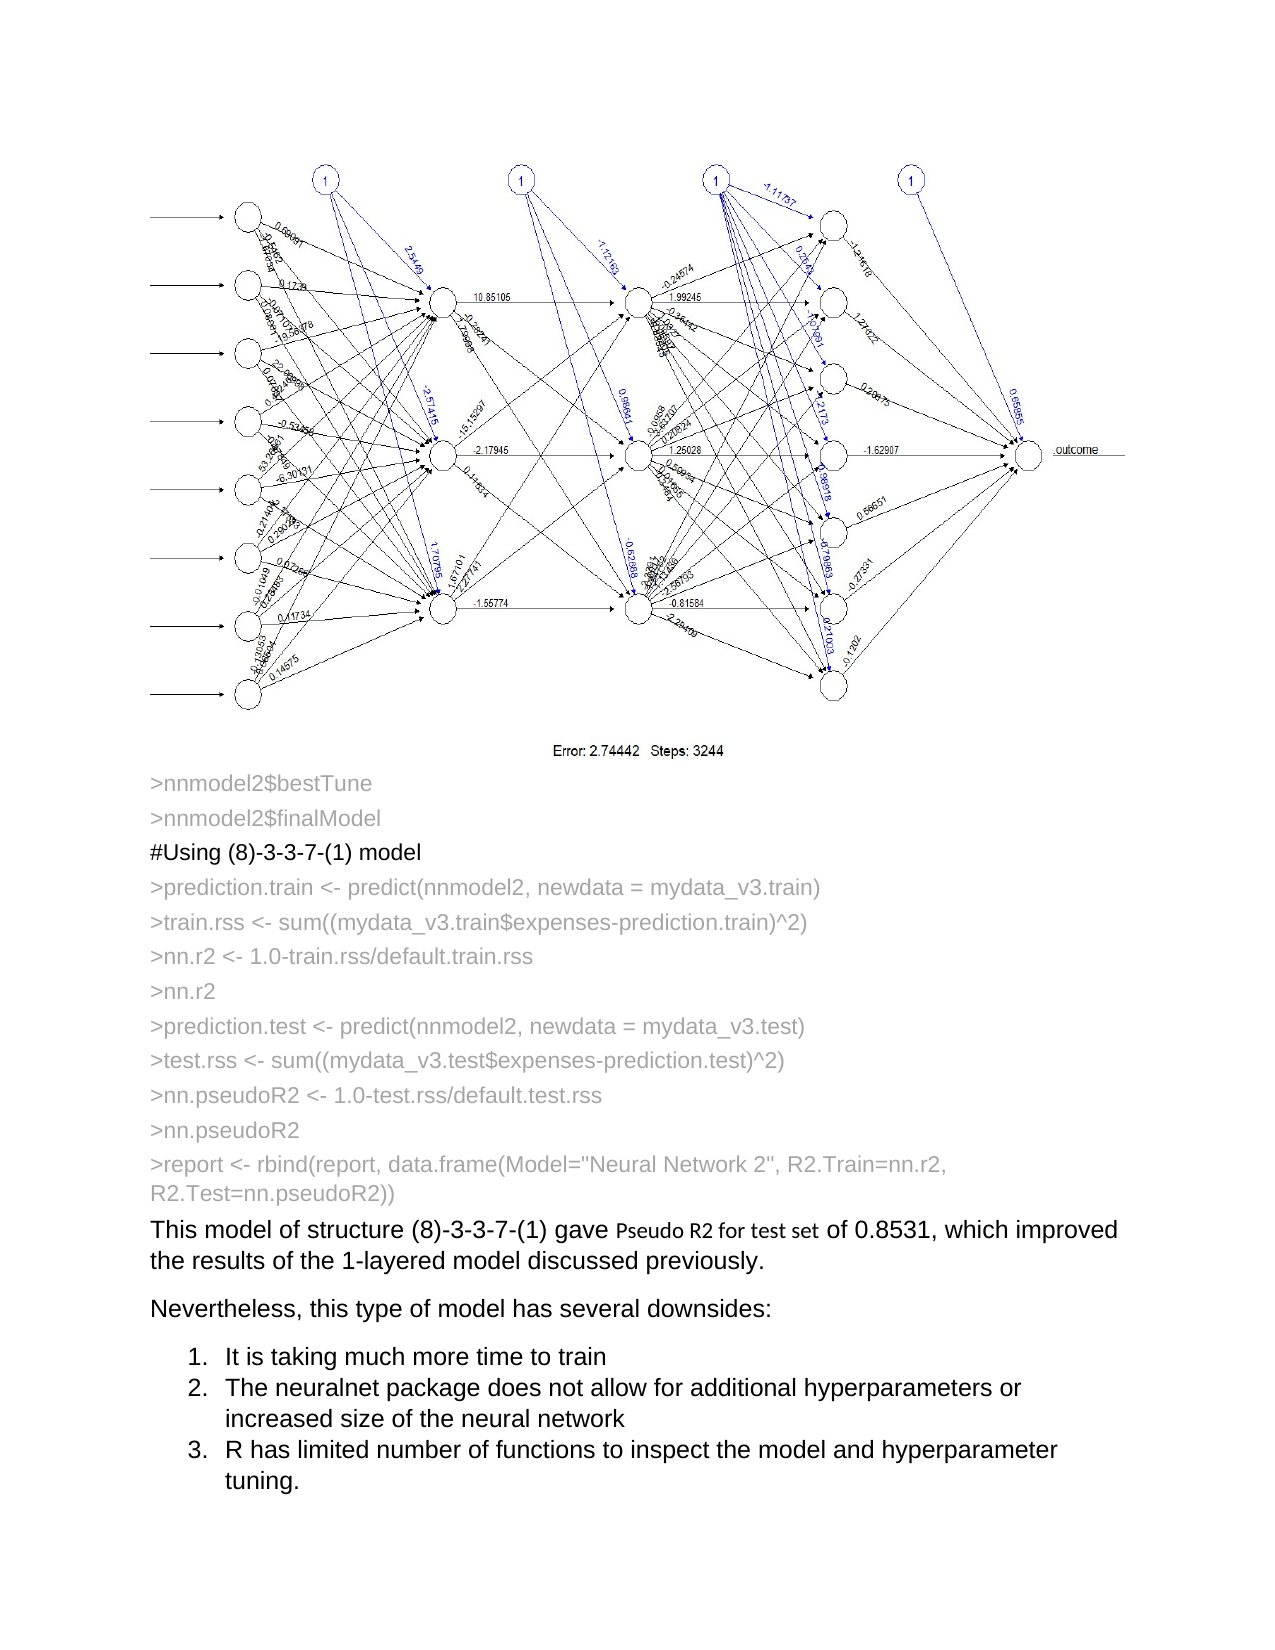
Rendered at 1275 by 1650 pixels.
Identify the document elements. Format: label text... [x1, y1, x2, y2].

text >nn.r2 [150, 978, 1125, 1004]
text >nn.r2 <- 1.0-train.rss/default.train.rss [150, 943, 1125, 970]
text Nevertheless, this type of model has several downsides: [150, 1294, 1125, 1322]
list R has limited number of functions to inspect the model and hyperparameter tuning. [187, 1434, 1125, 1494]
text >prediction.train <- predict(nnmodel2, newdata = mydata_v3.train) [150, 874, 1125, 900]
text >nnmodel2$finalModel [150, 804, 1125, 831]
text >prediction.test <- predict(nnmodel2, newdata = mydata_v3.test) [150, 1013, 1125, 1039]
text #Using (8)-3-3-7-(1) model [150, 839, 1125, 866]
text This model of structure (8)-3-3-7-(1) gave Pseudo R2 for test set of 0.8531, which improved the results of the 1-layered model discussed previously. [150, 1214, 1125, 1275]
text >report <- rbind(report, data.frame(Model="Neural Network 2", R2.Train=nn.r2, R2.Test=nn.pseudoR2)) [150, 1151, 1125, 1206]
text >nn.pseudoR2 <- 1.0-test.rss/default.test.rss [150, 1082, 1125, 1108]
text >train.rss <- sum((mydata_v3.train$expenses-prediction.train)^2) [150, 909, 1125, 935]
text >nnmodel2$bestTune [150, 770, 1125, 796]
list The neuralnet package does not allow for additional hyperparameters or increased size of the neural network [187, 1372, 1125, 1432]
list It is taking much more time to train [187, 1341, 1125, 1370]
text >nn.pseudoR2 [150, 1117, 1125, 1143]
text >test.rss <- sum((mydata_v3.test$expenses-prediction.test)^2) [150, 1047, 1125, 1074]
picture [150, 150, 1125, 762]
